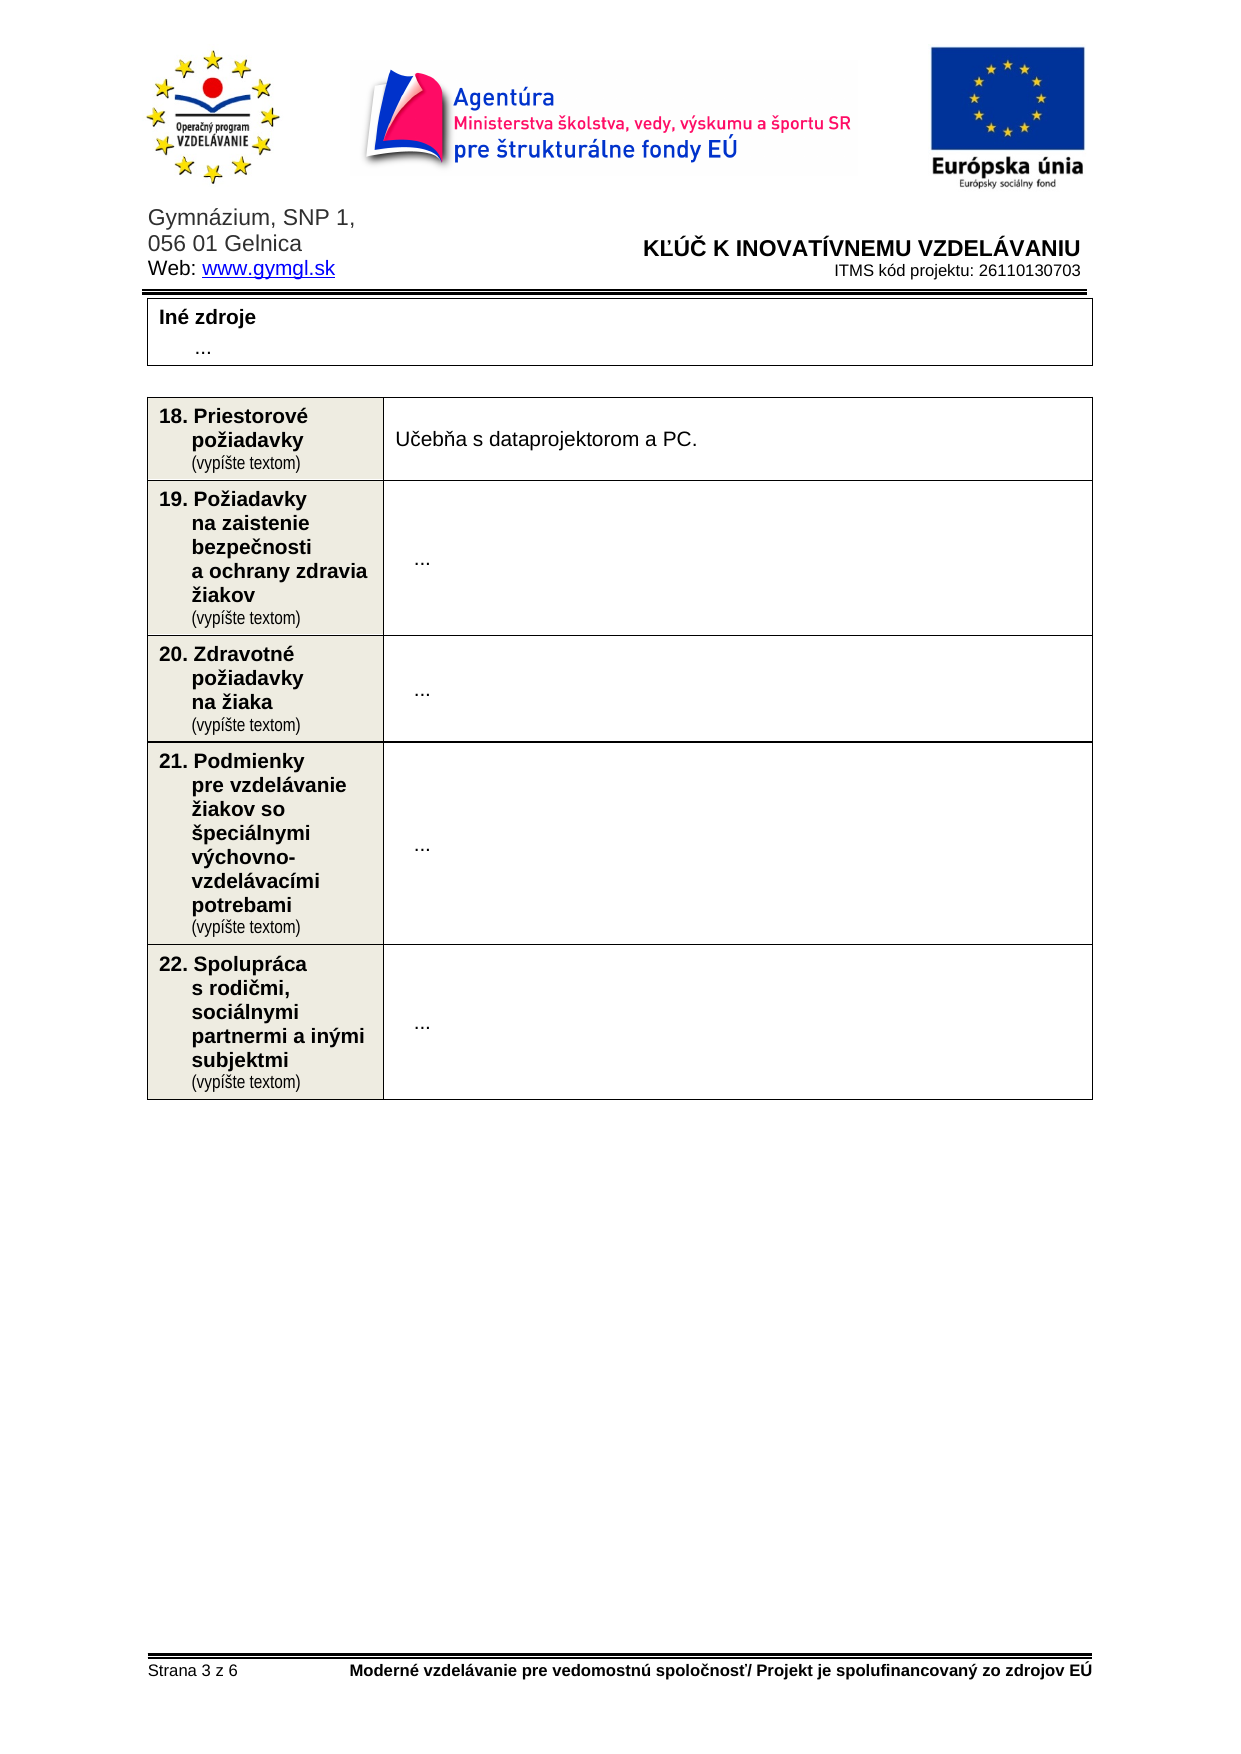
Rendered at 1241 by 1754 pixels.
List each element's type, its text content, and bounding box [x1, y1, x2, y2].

picture [349, 60, 858, 176]
table_header 18. Priestorové požiadavky (vypíšte textom) [148, 398, 383, 479]
picture [141, 44, 284, 192]
table_cell ... [384, 636, 1092, 741]
table_cell ... [384, 945, 1092, 1099]
table_cell 21. Podmienky pre vzdelávanie žiakov so špeciálnymi výchovno-vzdelávacími potrebami (vypíšte textom) [148, 743, 383, 944]
table_cell Iné zdroje ... [148, 299, 1092, 365]
table_cell ... [384, 743, 1092, 944]
table_cell 19. Požiadavky na zaistenie bezpečnosti a ochrany zdravia žiakov (vypíšte textom) [148, 481, 383, 634]
table_header Učebňa s dataprojektorom a PC. [384, 398, 1092, 479]
table_cell 20. Zdravotné požiadavky na žiaka (vypíšte textom) [148, 636, 383, 741]
table_cell 22. Spolupráca s rodičmi, sociálnymi partnermi a inými subjektmi (vypíšte textom) [148, 945, 383, 1099]
picture [928, 44, 1087, 192]
table_cell ... [384, 481, 1092, 634]
